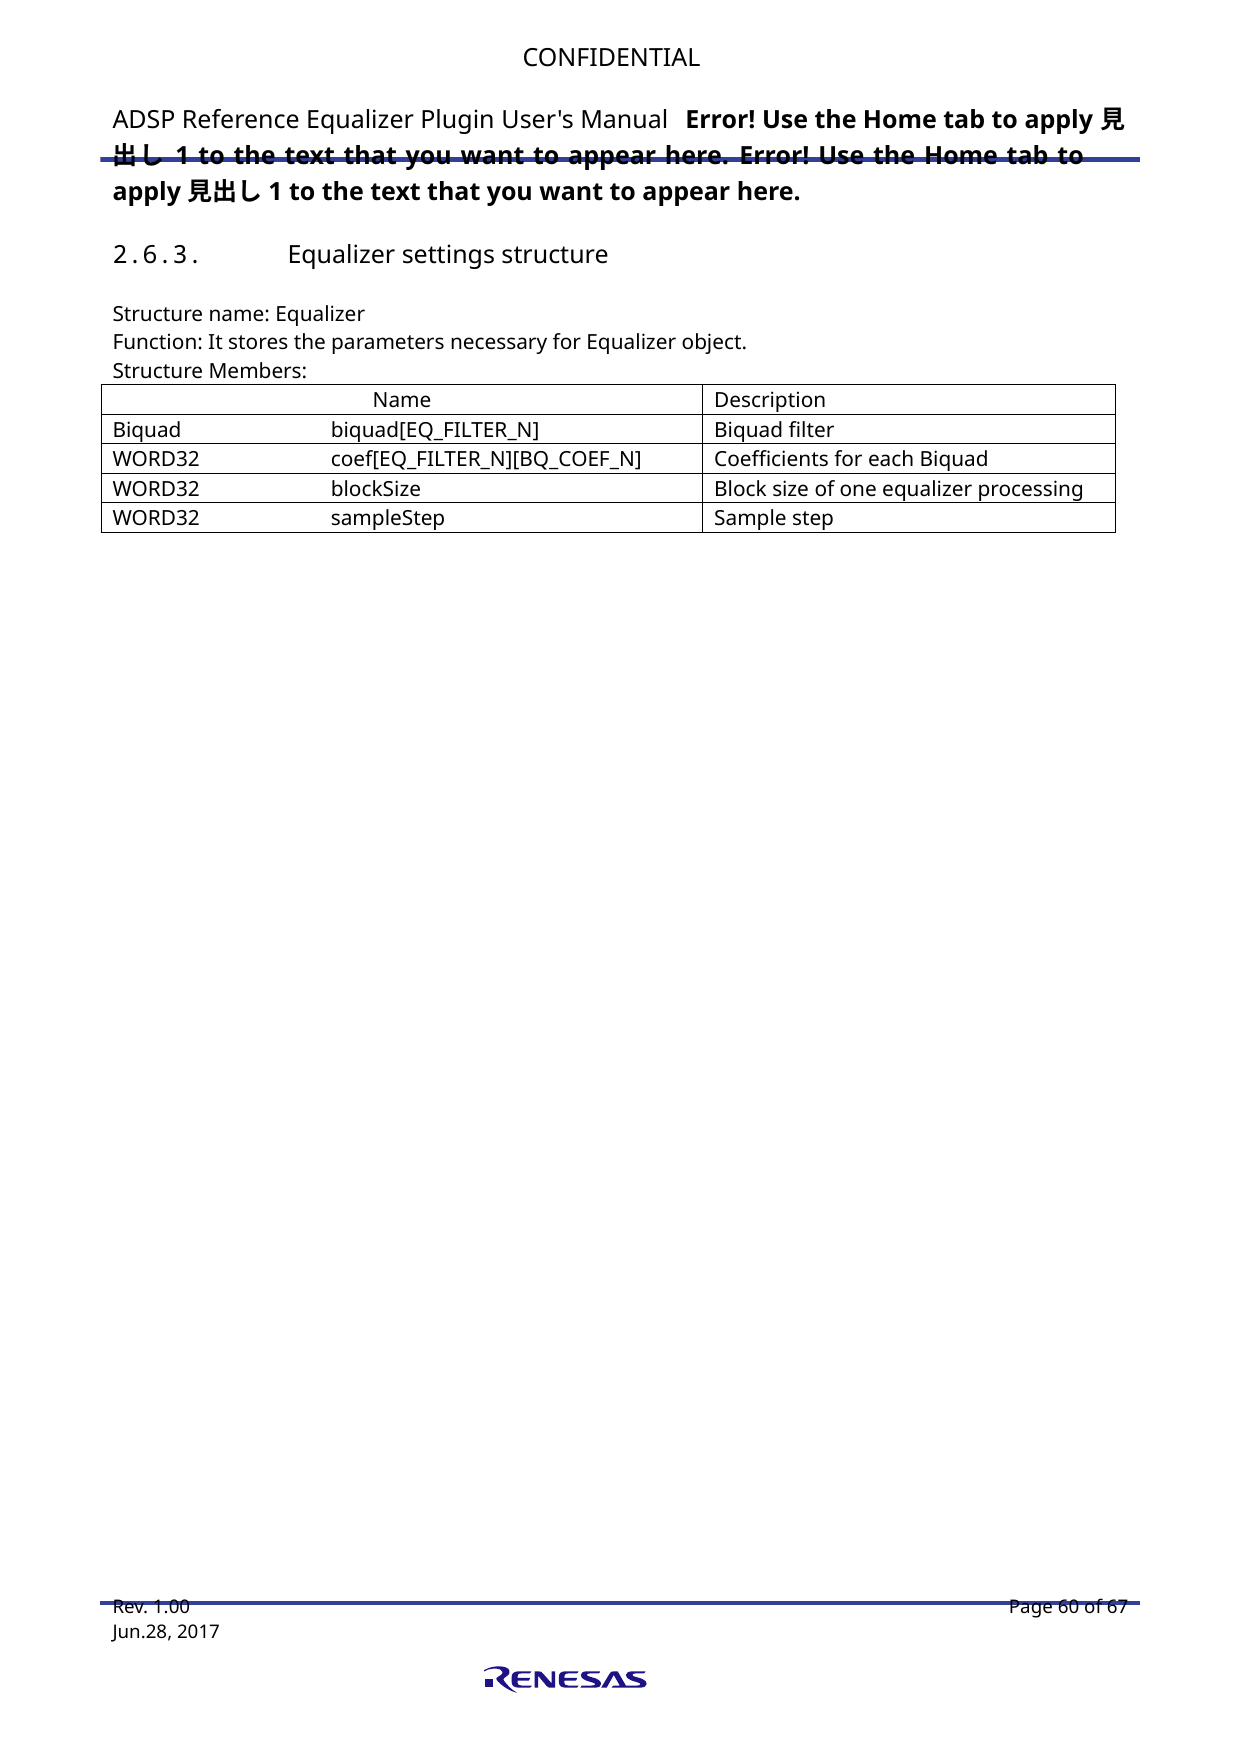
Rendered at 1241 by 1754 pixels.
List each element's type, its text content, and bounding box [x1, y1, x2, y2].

table_cell Block size of one equalizer processing [703, 474, 1115, 502]
table_cell WORD32 [102, 444, 314, 473]
table_header Name [102, 385, 702, 414]
table_header Description [703, 385, 1115, 414]
subtitle Equalizer settings structure [112, 236, 1107, 271]
table_cell WORD32 [102, 474, 314, 502]
table_cell Biquad [102, 415, 314, 443]
table_cell blockSize [314, 474, 702, 502]
table_cell biquad[EQ_FILTER_N] [314, 415, 702, 443]
table_cell Sample step [703, 503, 1115, 532]
text Structure Members: [112, 356, 1128, 384]
table_cell Coefficients for each Biquad [703, 444, 1115, 473]
table_cell WORD32 [102, 503, 314, 532]
table_cell sampleStep [314, 503, 702, 532]
table_cell coef[EQ_FILTER_N][BQ_COEF_N] [314, 444, 702, 473]
text Structure name: Equalizer [112, 299, 1128, 327]
table_cell Biquad filter [703, 415, 1115, 443]
text Function: It stores the parameters necessary for Equalizer object. [112, 327, 1128, 356]
